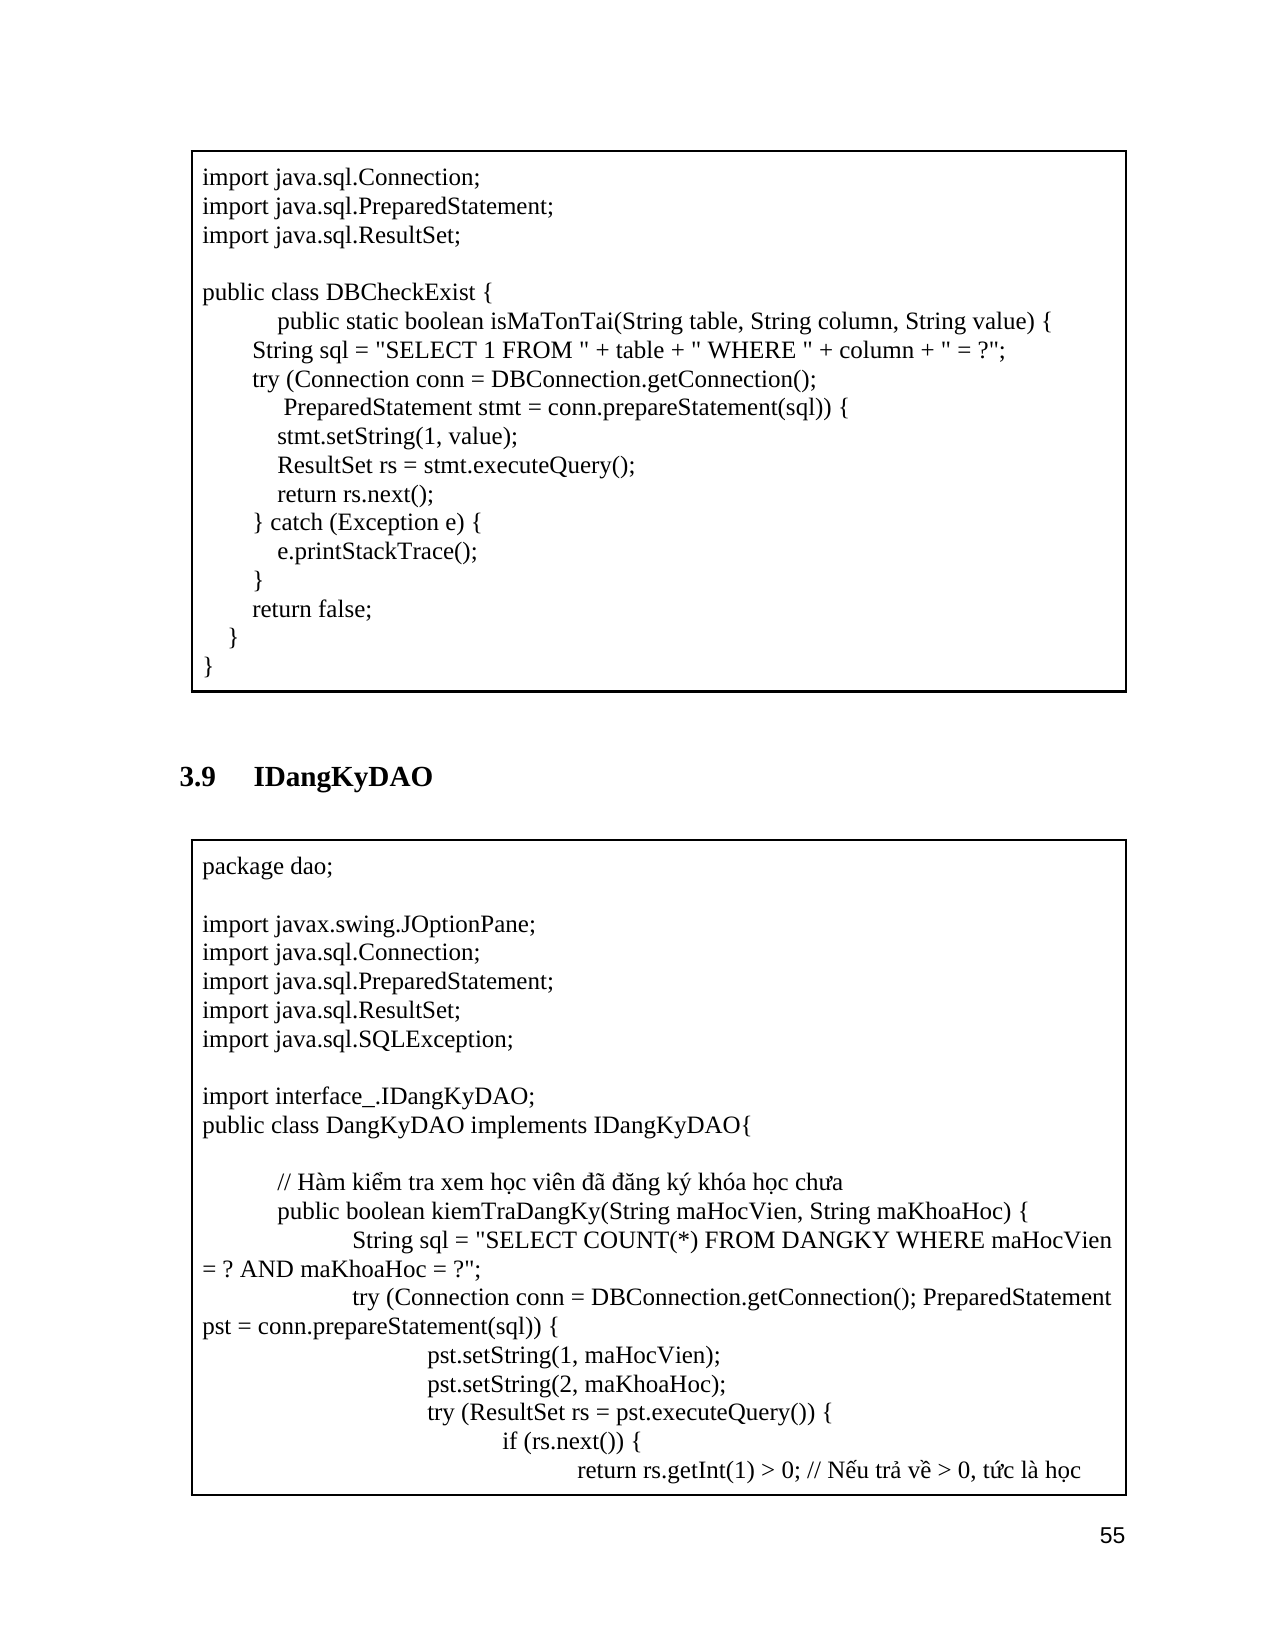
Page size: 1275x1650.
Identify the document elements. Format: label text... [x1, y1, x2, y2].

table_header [193, 841, 1125, 1494]
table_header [193, 152, 1125, 690]
subtitle IDangKyDAO [216, 759, 1125, 792]
